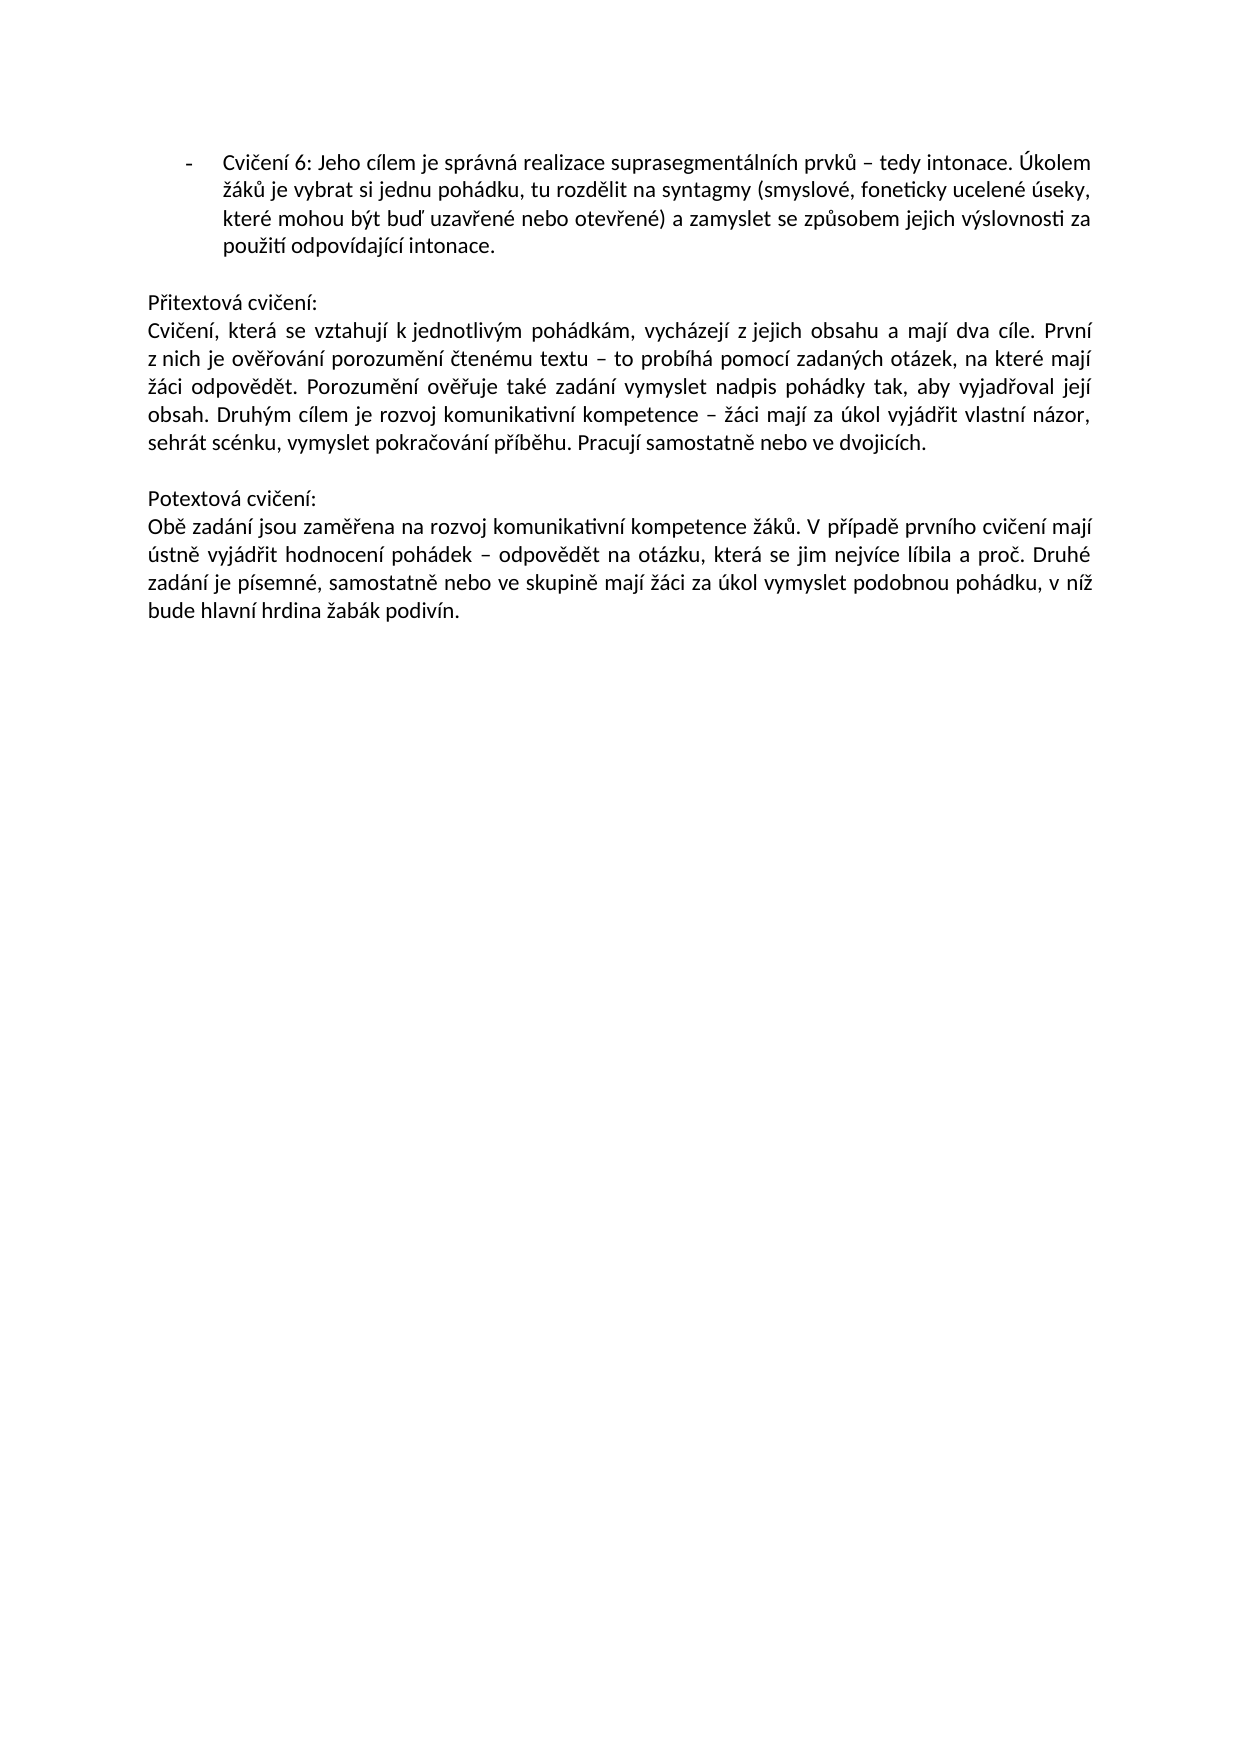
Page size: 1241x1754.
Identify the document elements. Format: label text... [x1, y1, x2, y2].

text Cvičení, která se vztahují k jednotlivým pohádkám, vycházejí z jejich obsahu a mají dva cíle. První z nich je ověřování porozumění čtenému textu – to probíhá pomocí zadaných otázek, na které mají žáci odpovědět. Porozumění ověřuje také zadání vymyslet nadpis pohádky tak, aby vyjadřoval její obsah. Druhým cílem je rozvoj komunikativní kompetence – žáci mají za úkol vyjádřit vlastní názor, sehrát scénku, vymyslet pokračování příběhu. Pracují samostatně nebo ve dvojicích. [148, 316, 1093, 456]
list Cvičení 6: Jeho cílem je správná realizace suprasegmentálních prvků – tedy intonace. Úkolem žáků je vybrat si jednu pohádku, tu rozdělit na syntagmy (smyslové, foneticky ucelené úseky, které mohou být buď uzavřené nebo otevřené) a zamyslet se způsobem jejich výslovnosti za použití odpovídající intonace. [185, 148, 1093, 260]
text Potextová cvičení: [148, 484, 1093, 512]
text Obě zadání jsou zaměřena na rozvoj komunikativní kompetence žáků. V případě prvního cvičení mají ústně vyjádřit hodnocení pohádek – odpovědět na otázku, která se jim nejvíce líbila a proč. Druhé zadání je písemné, samostatně nebo ve skupině mají žáci za úkol vymyslet podobnou pohádku, v níž bude hlavní hrdina žabák podivín. [148, 512, 1093, 624]
text Přitextová cvičení: [148, 288, 1093, 316]
